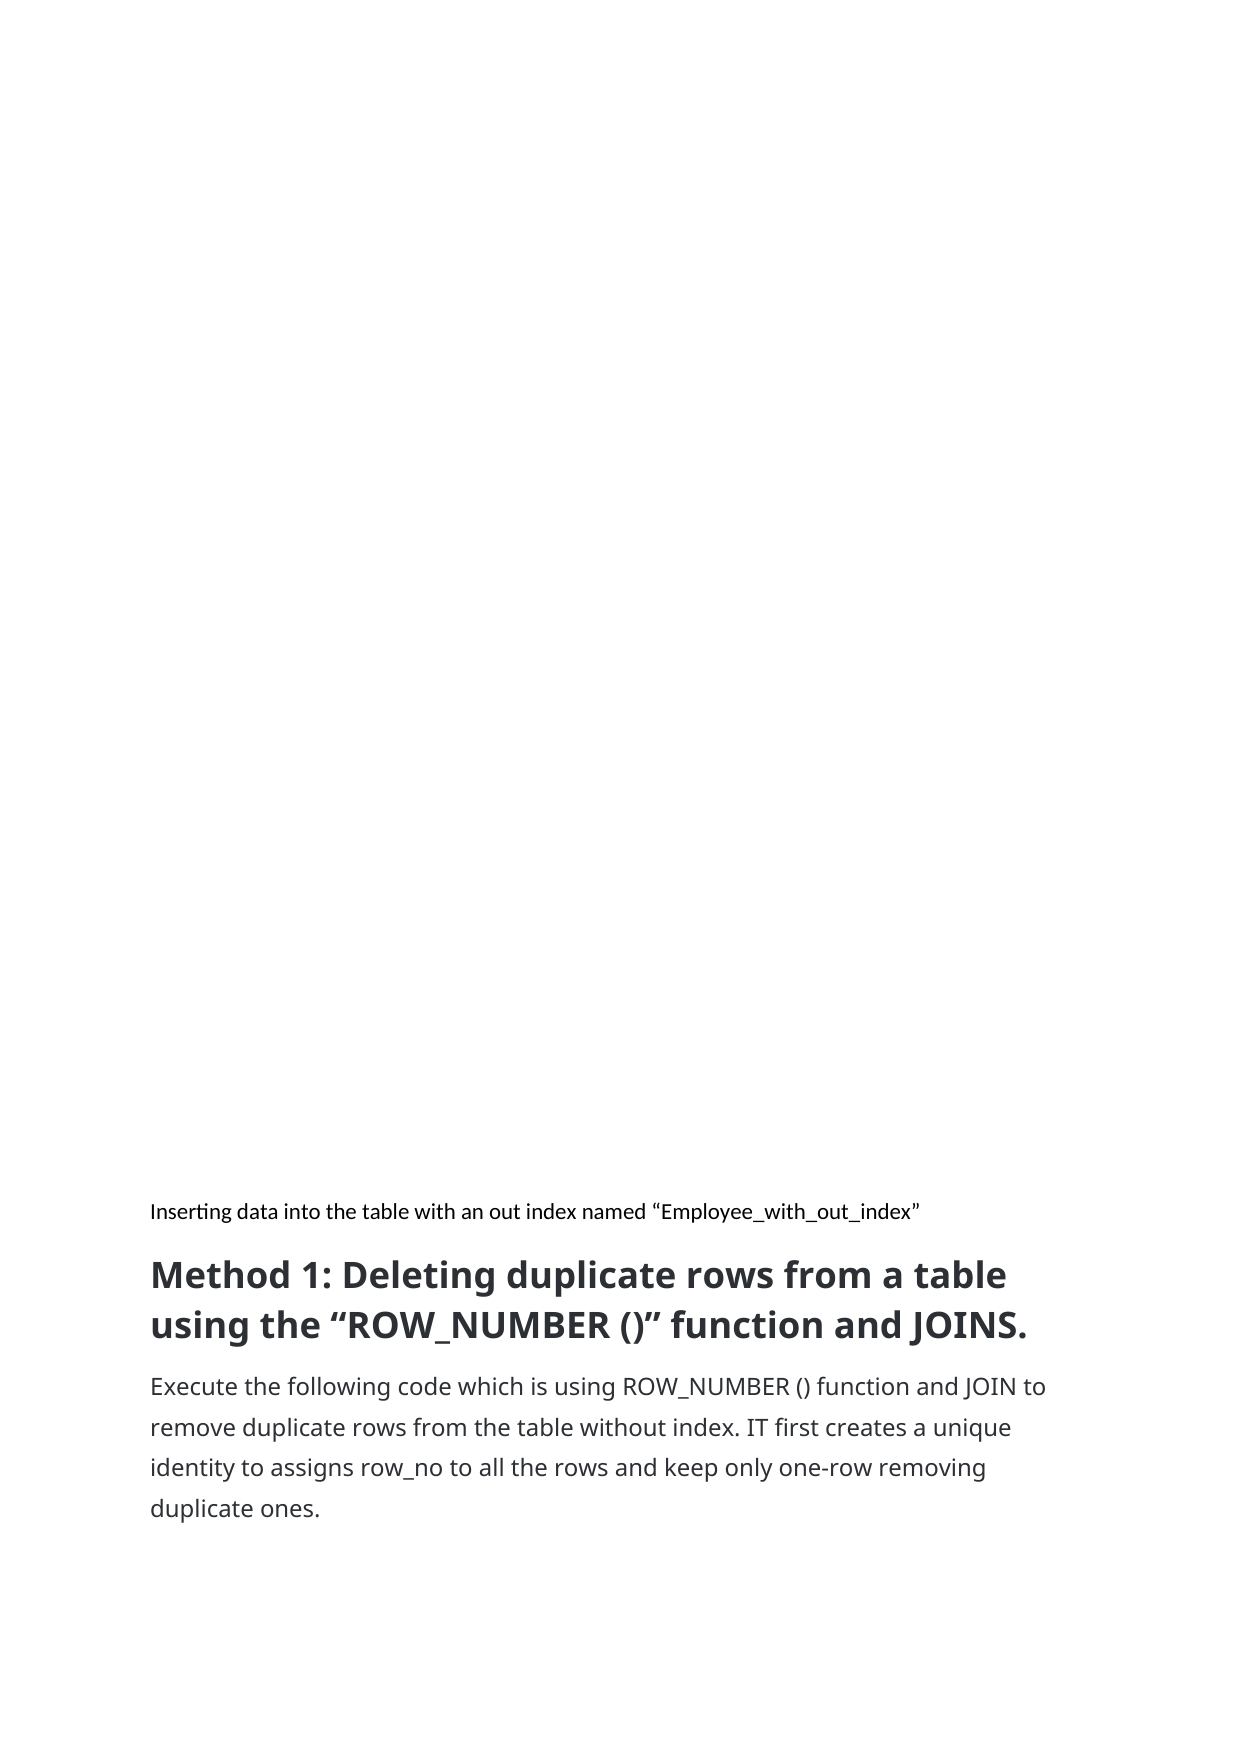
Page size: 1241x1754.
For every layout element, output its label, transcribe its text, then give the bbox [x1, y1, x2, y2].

subtitle Method 1: Deleting duplicate rows from a table using the “ROW_NUMBER ()” function and JOINS. [150, 1250, 1090, 1349]
text Execute the following code which is using ROW_NUMBER () function and JOIN to remove duplicate rows from the table without index. IT first creates a unique identity to assigns row_no to all the rows and keep only one-row removing duplicate ones. [150, 1362, 1090, 1524]
text Inserting data into the table with an out index named “Employee_with_out_index” [150, 150, 1090, 1225]
